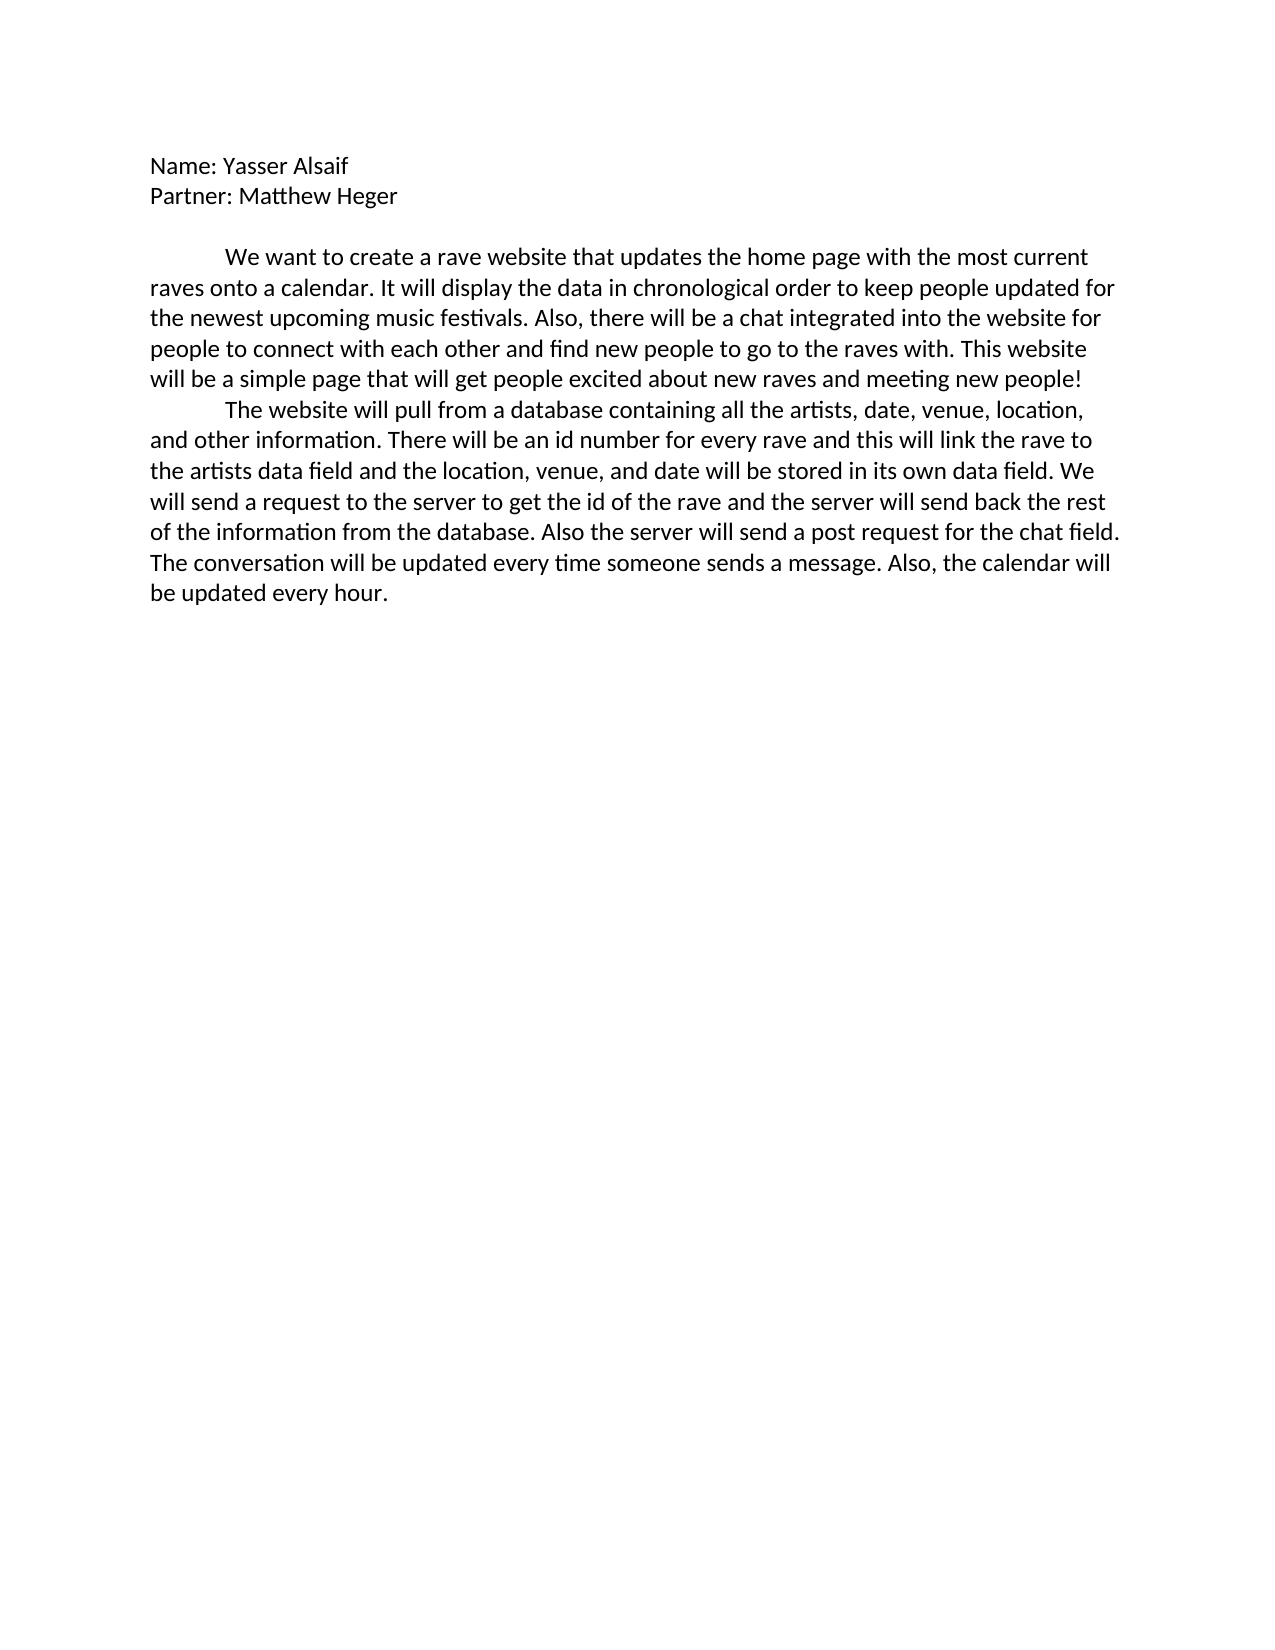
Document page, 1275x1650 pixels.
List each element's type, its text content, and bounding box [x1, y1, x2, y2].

text Partner: Matthew Heger [150, 181, 1125, 211]
text We want to create a rave website that updates the home page with the most current raves onto a calendar. It will display the data in chronological order to keep people updated for the newest upcoming music festivals. Also, there will be a chat integrated into the website for people to connect with each other and find new people to go to the raves with. This website will be a simple page that will get people excited about new raves and meeting new people! [150, 242, 1125, 394]
text Name: Yasser Alsaif [150, 150, 1125, 181]
text The website will pull from a database containing all the artists, date, venue, location, and other information. There will be an id number for every rave and this will link the rave to the artists data field and the location, venue, and date will be stored in its own data field. We will send a request to the server to get the id of the rave and the server will send back the rest of the information from the database. Also the server will send a post request for the chat field. The conversation will be updated every time someone sends a message. Also, the calendar will be updated every hour. [150, 394, 1125, 608]
